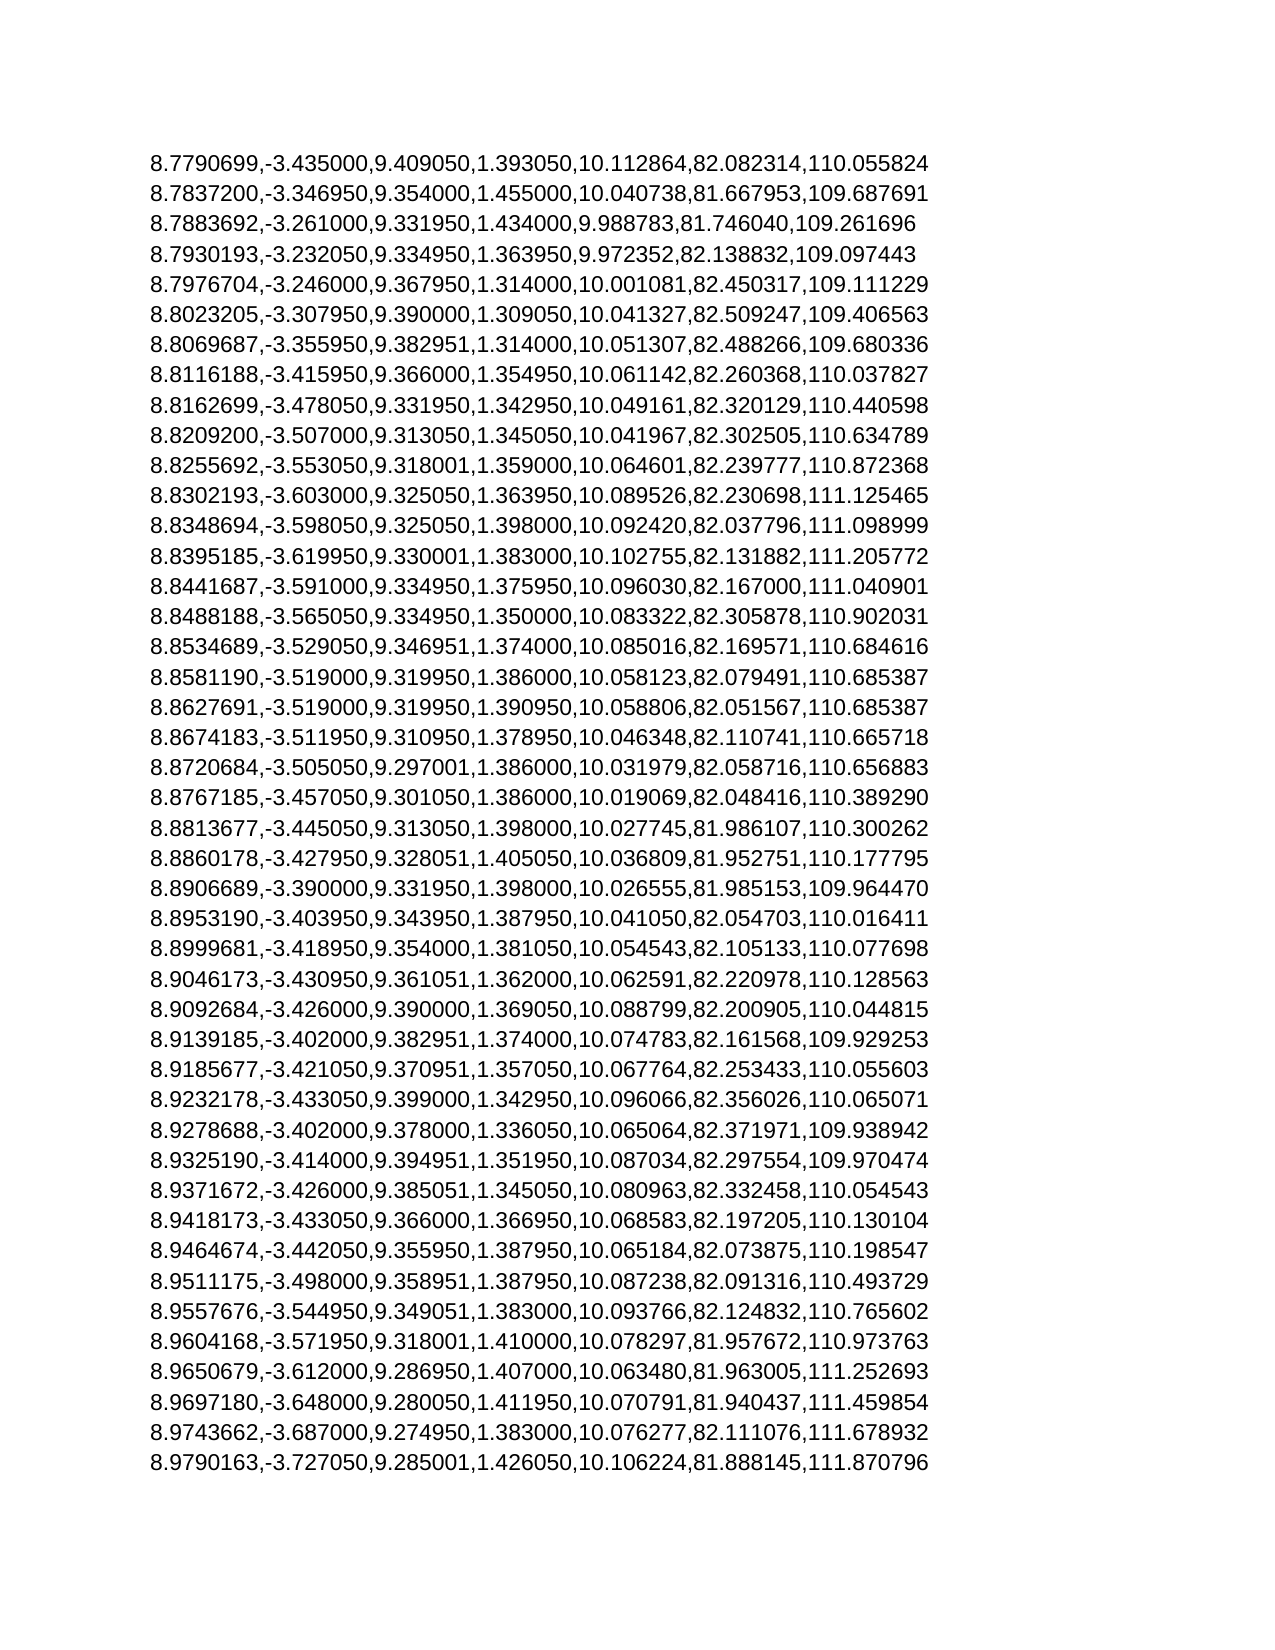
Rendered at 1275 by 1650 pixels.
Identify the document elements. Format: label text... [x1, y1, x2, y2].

text 8.9092684,-3.426000,9.390000,1.369050,10.088799,82.200905,110.044815 [150, 996, 1125, 1022]
text 8.8441687,-3.591000,9.334950,1.375950,10.096030,82.167000,111.040901 [150, 573, 1125, 599]
text 8.9790163,-3.727050,9.285001,1.426050,10.106224,81.888145,111.870796 [150, 1449, 1125, 1475]
text 8.7790699,-3.435000,9.409050,1.393050,10.112864,82.082314,110.055824 [150, 150, 1125, 176]
text 8.9650679,-3.612000,9.286950,1.407000,10.063480,81.963005,111.252693 [150, 1358, 1125, 1385]
text 8.8999681,-3.418950,9.354000,1.381050,10.054543,82.105133,110.077698 [150, 935, 1125, 962]
text 8.8860178,-3.427950,9.328051,1.405050,10.036809,81.952751,110.177795 [150, 845, 1125, 871]
text 8.8953190,-3.403950,9.343950,1.387950,10.041050,82.054703,110.016411 [150, 905, 1125, 932]
text 8.8813677,-3.445050,9.313050,1.398000,10.027745,81.986107,110.300262 [150, 814, 1125, 841]
text 8.9464674,-3.442050,9.355950,1.387950,10.065184,82.073875,110.198547 [150, 1237, 1125, 1264]
text 8.8023205,-3.307950,9.390000,1.309050,10.041327,82.509247,109.406563 [150, 301, 1125, 327]
text 8.8348694,-3.598050,9.325050,1.398000,10.092420,82.037796,111.098999 [150, 512, 1125, 539]
text 8.8767185,-3.457050,9.301050,1.386000,10.019069,82.048416,110.389290 [150, 784, 1125, 811]
text 8.9232178,-3.433050,9.399000,1.342950,10.096066,82.356026,110.065071 [150, 1086, 1125, 1113]
text 8.7976704,-3.246000,9.367950,1.314000,10.001081,82.450317,109.111229 [150, 271, 1125, 297]
text 8.8674183,-3.511950,9.310950,1.378950,10.046348,82.110741,110.665718 [150, 724, 1125, 750]
text 8.9185677,-3.421050,9.370951,1.357050,10.067764,82.253433,110.055603 [150, 1056, 1125, 1083]
text 8.9743662,-3.687000,9.274950,1.383000,10.076277,82.111076,111.678932 [150, 1419, 1125, 1445]
text 8.8302193,-3.603000,9.325050,1.363950,10.089526,82.230698,111.125465 [150, 482, 1125, 509]
text 8.9278688,-3.402000,9.378000,1.336050,10.065064,82.371971,109.938942 [150, 1117, 1125, 1143]
text 8.7837200,-3.346950,9.354000,1.455000,10.040738,81.667953,109.687691 [150, 180, 1125, 207]
text 8.8534689,-3.529050,9.346951,1.374000,10.085016,82.169571,110.684616 [150, 633, 1125, 660]
text 8.9418173,-3.433050,9.366000,1.366950,10.068583,82.197205,110.130104 [150, 1207, 1125, 1234]
text 8.9325190,-3.414000,9.394951,1.351950,10.087034,82.297554,109.970474 [150, 1147, 1125, 1173]
text 8.9557676,-3.544950,9.349051,1.383000,10.093766,82.124832,110.765602 [150, 1298, 1125, 1324]
text 8.7930193,-3.232050,9.334950,1.363950,9.972352,82.138832,109.097443 [150, 241, 1125, 267]
text 8.9604168,-3.571950,9.318001,1.410000,10.078297,81.957672,110.973763 [150, 1328, 1125, 1354]
text 8.9139185,-3.402000,9.382951,1.374000,10.074783,82.161568,109.929253 [150, 1026, 1125, 1052]
text 8.8488188,-3.565050,9.334950,1.350000,10.083322,82.305878,110.902031 [150, 603, 1125, 629]
text 8.9046173,-3.430950,9.361051,1.362000,10.062591,82.220978,110.128563 [150, 966, 1125, 992]
text 8.8581190,-3.519000,9.319950,1.386000,10.058123,82.079491,110.685387 [150, 663, 1125, 690]
text 8.8255692,-3.553050,9.318001,1.359000,10.064601,82.239777,110.872368 [150, 452, 1125, 478]
text 8.8209200,-3.507000,9.313050,1.345050,10.041967,82.302505,110.634789 [150, 422, 1125, 448]
text 8.8720684,-3.505050,9.297001,1.386000,10.031979,82.058716,110.656883 [150, 754, 1125, 781]
text 8.9697180,-3.648000,9.280050,1.411950,10.070791,81.940437,111.459854 [150, 1388, 1125, 1415]
text 8.8627691,-3.519000,9.319950,1.390950,10.058806,82.051567,110.685387 [150, 694, 1125, 720]
text 8.9371672,-3.426000,9.385051,1.345050,10.080963,82.332458,110.054543 [150, 1177, 1125, 1203]
text 8.8162699,-3.478050,9.331950,1.342950,10.049161,82.320129,110.440598 [150, 392, 1125, 418]
text 8.8906689,-3.390000,9.331950,1.398000,10.026555,81.985153,109.964470 [150, 875, 1125, 901]
text 8.9511175,-3.498000,9.358951,1.387950,10.087238,82.091316,110.493729 [150, 1268, 1125, 1294]
text 8.8116188,-3.415950,9.366000,1.354950,10.061142,82.260368,110.037827 [150, 361, 1125, 388]
text 8.8395185,-3.619950,9.330001,1.383000,10.102755,82.131882,111.205772 [150, 543, 1125, 569]
text 8.8069687,-3.355950,9.382951,1.314000,10.051307,82.488266,109.680336 [150, 331, 1125, 358]
text 8.7883692,-3.261000,9.331950,1.434000,9.988783,81.746040,109.261696 [150, 210, 1125, 237]
